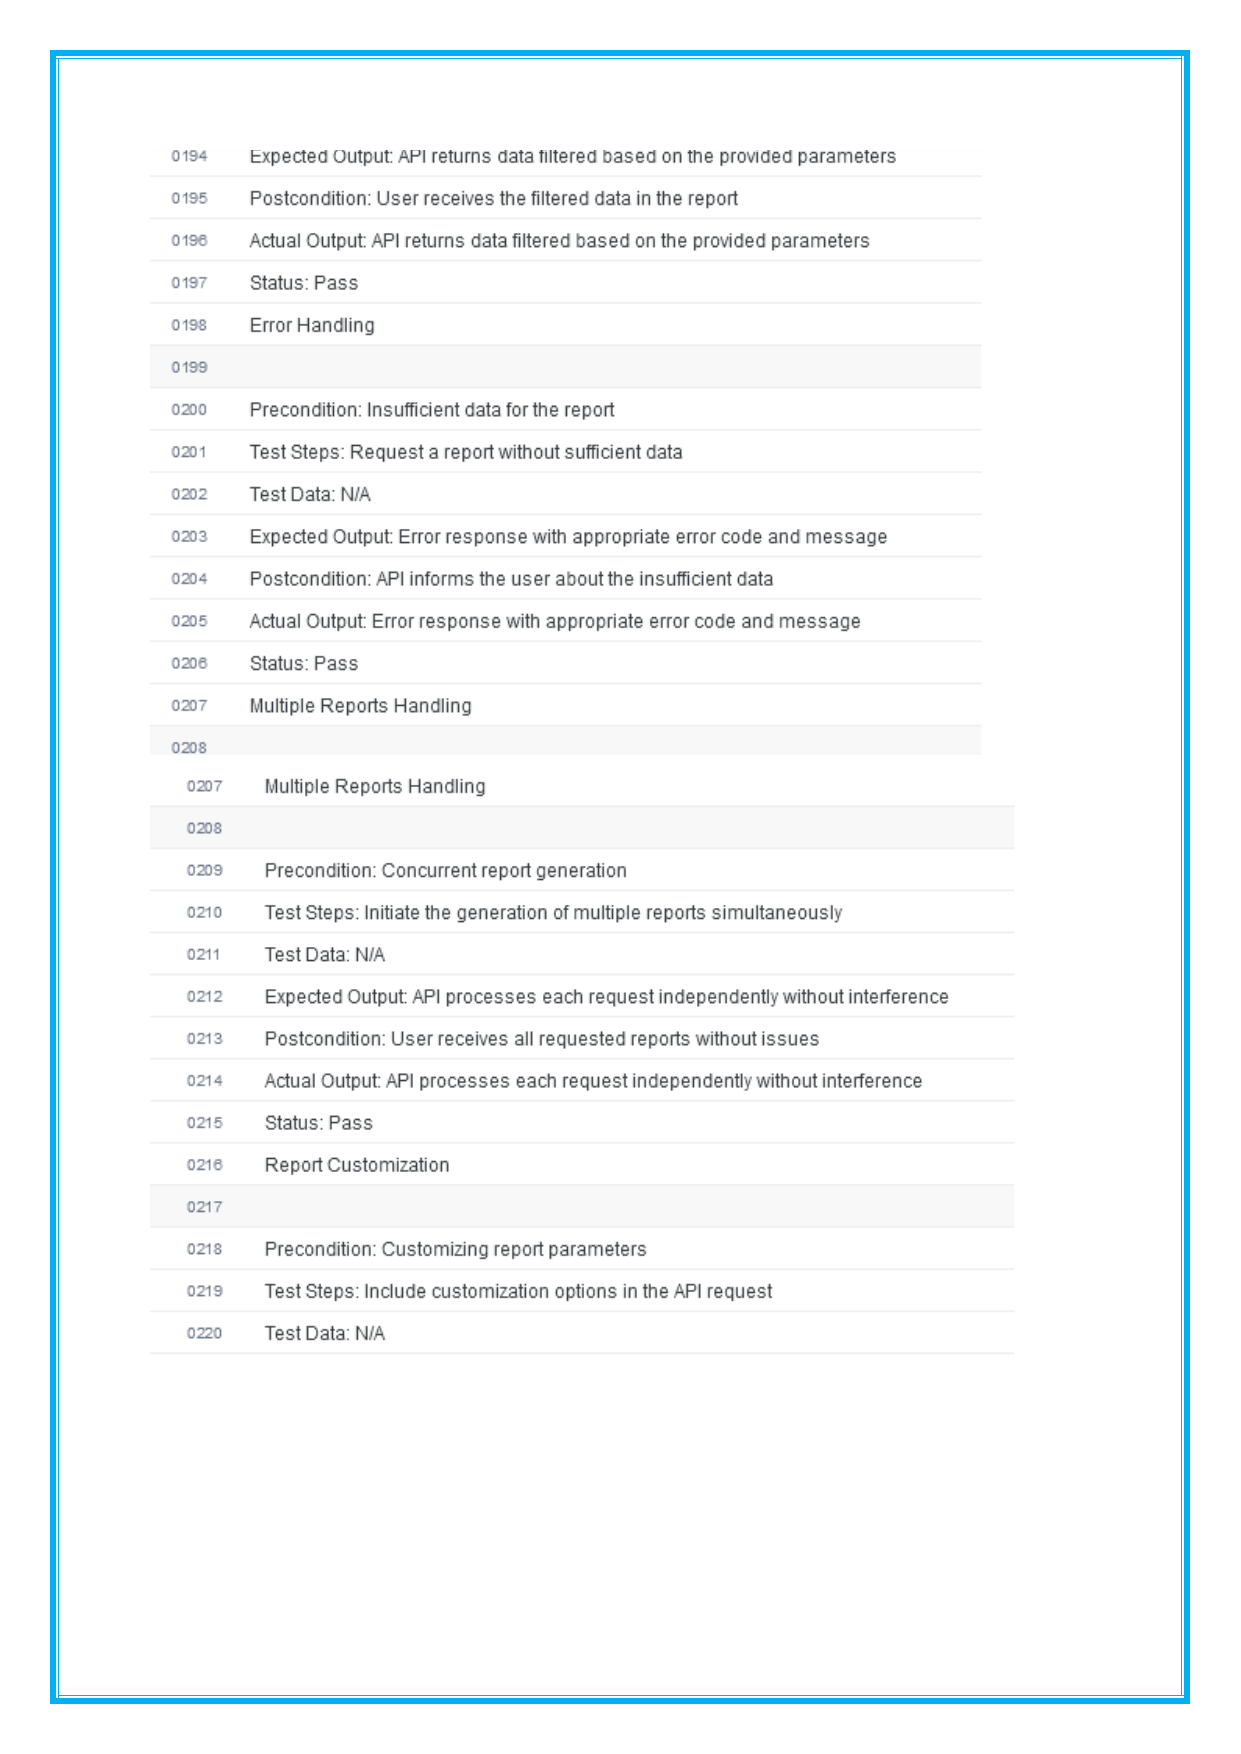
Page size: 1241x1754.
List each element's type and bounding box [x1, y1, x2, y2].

picture [150, 150, 982, 755]
picture [150, 773, 1015, 1359]
